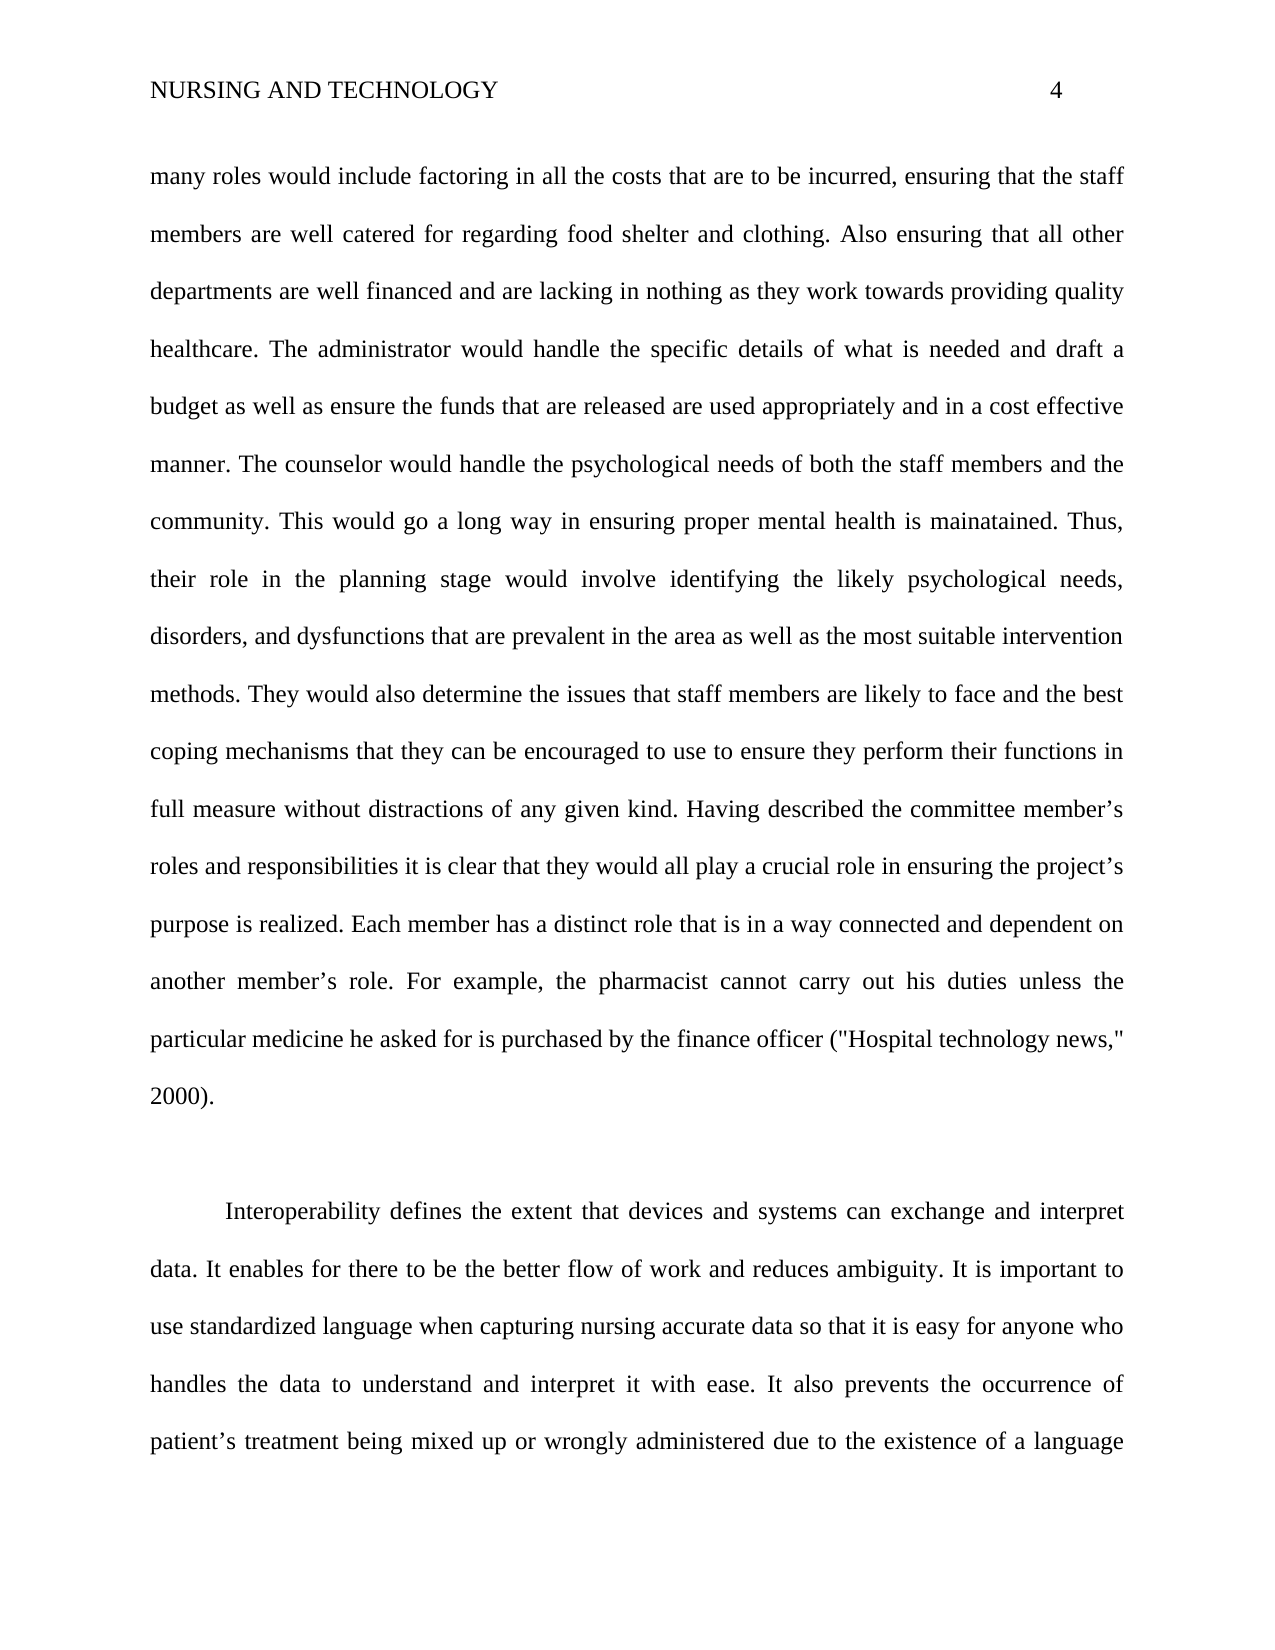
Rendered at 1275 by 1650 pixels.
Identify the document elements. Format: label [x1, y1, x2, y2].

text [150, 161, 1125, 1110]
text [150, 1196, 1125, 1455]
